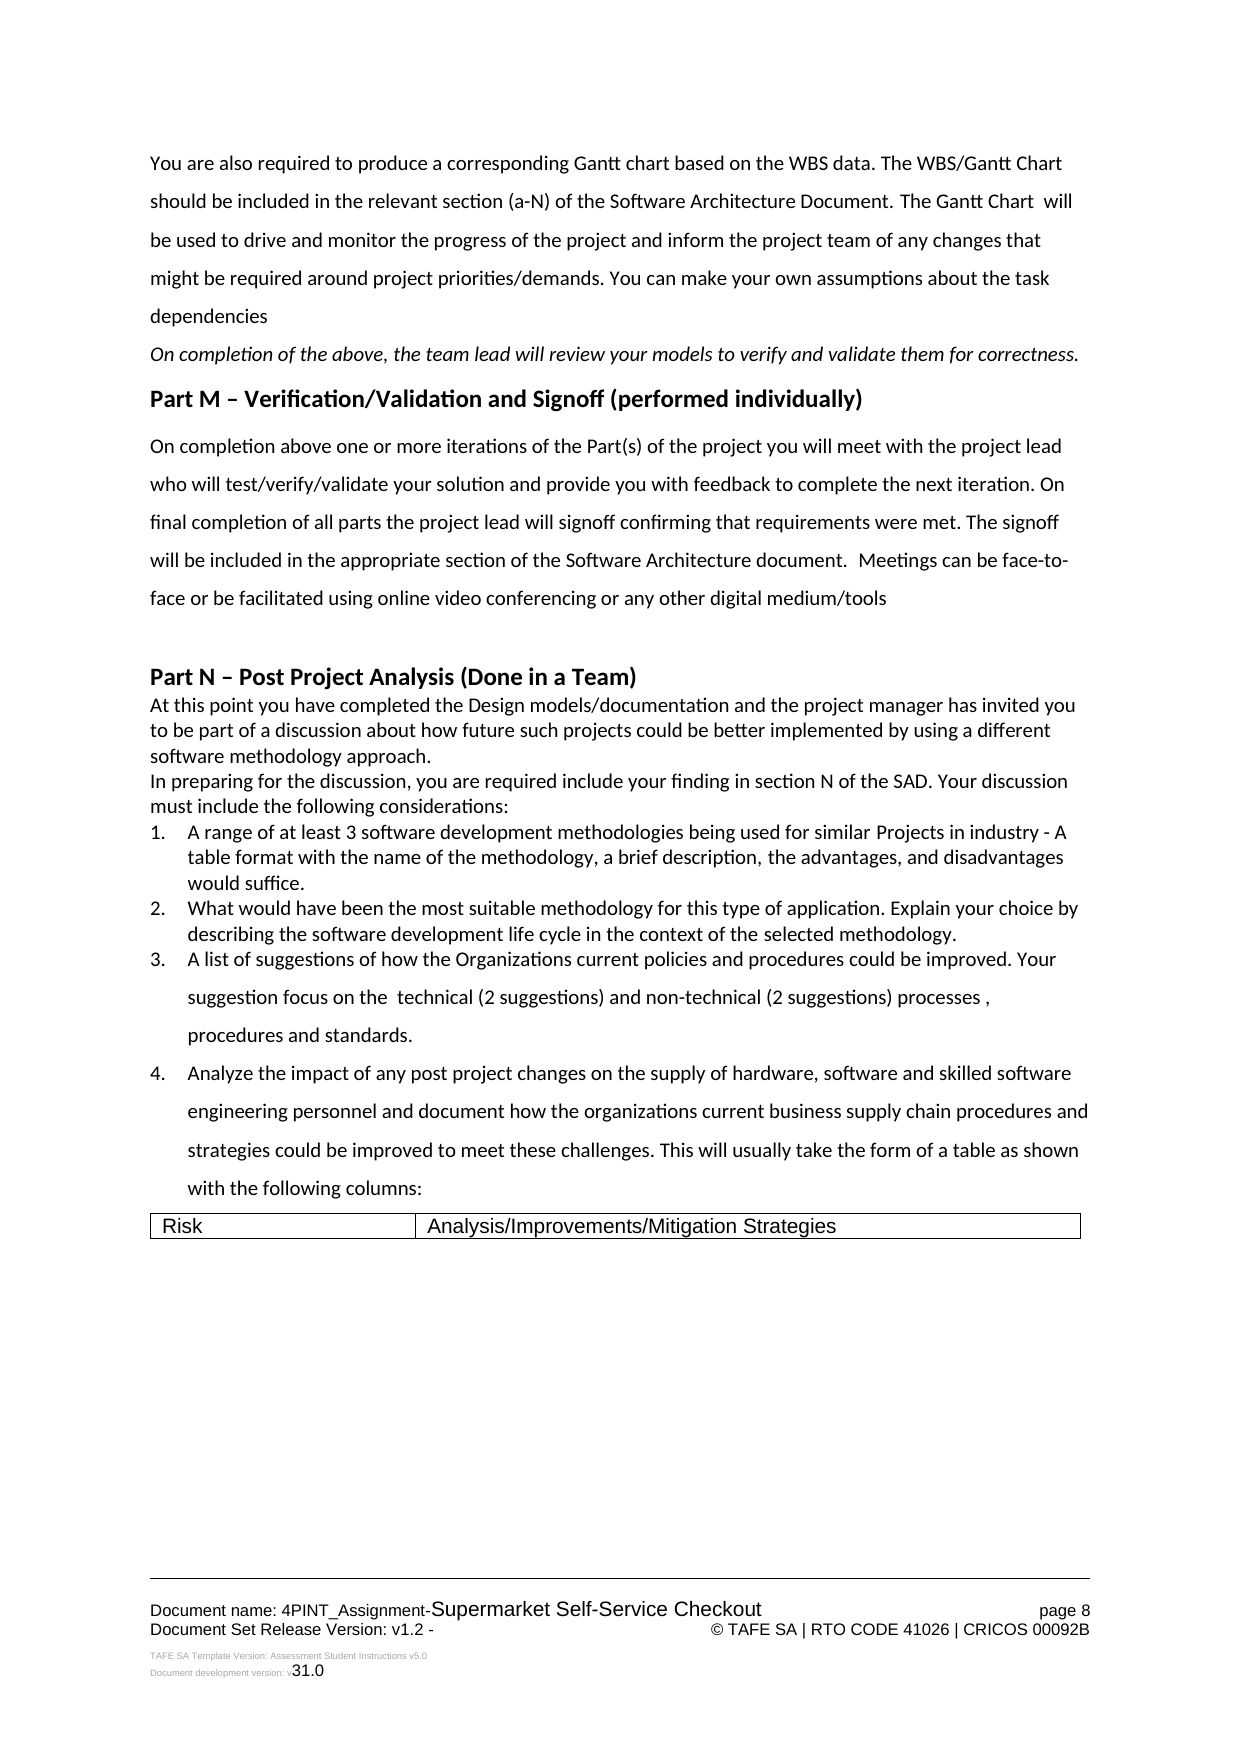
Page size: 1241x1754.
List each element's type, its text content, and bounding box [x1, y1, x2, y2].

text Part M – Verification/Validation and Signoff (performed individually) [150, 379, 1090, 415]
list What would have been the most suitable methodology for this type of application. Explain your choice by describing the software development life cycle in the context of the selected methodology. [150, 895, 1090, 946]
list Analyze the impact of any post project changes on the supply of hardware, software and skilled software engineering personnel and document how the organizations current business supply chain procedures and strategies could be improved to meet these challenges. This will usually take the form of a table as shown with the following columns: [150, 1061, 1090, 1200]
text Part N – Post Project Analysis (Done in a Team) [150, 662, 1090, 692]
list A list of suggestions of how the Organizations current policies and procedures could be improved. Your suggestion focus on the technical (2 suggestions) and non-technical (2 suggestions) processes , procedures and standards. [150, 946, 1090, 1048]
text On completion above one or more iterations of the Part(s) of the project you will meet with the project lead who will test/verify/validate your solution and provide you with feedback to complete the next iteration. On final completion of all parts the project lead will signoff confirming that requirements were met. The signoff will be included in the appropriate section of the Software Architecture document. Meetings can be face-to-face or be facilitated using online video conferencing or any other digital medium/tools [150, 433, 1090, 611]
list A range of at least 3 software development methodologies being used for similar Projects in industry - A table format with the name of the methodology, a brief description, the advantages, and disadvantages would suffice. [150, 819, 1090, 895]
table_header Risk [151, 1214, 415, 1238]
text You are also required to produce a corresponding Gantt chart based on the WBS data. The WBS/Gantt Chart should be included in the relevant section (a-N) of the Software Architecture Document. The Gantt Chart will be used to drive and monitor the progress of the project and inform the project team of any changes that might be required around project priorities/demands. You can make your own assumptions about the task dependencies [150, 151, 1090, 328]
text At this point you have completed the Design models/documentation and the project manager has invited you to be part of a discussion about how future such projects could be better implemented by using a different software methodology approach. [150, 692, 1090, 768]
text In preparing for the discussion, you are required include your finding in section N of the SAD. Your discussion must include the following considerations: [150, 768, 1090, 819]
text On completion of the above, the team lead will review your models to verify and validate them for correctness. [150, 341, 1090, 367]
table_header Analysis/Improvements/Mitigation Strategies [416, 1214, 1080, 1238]
